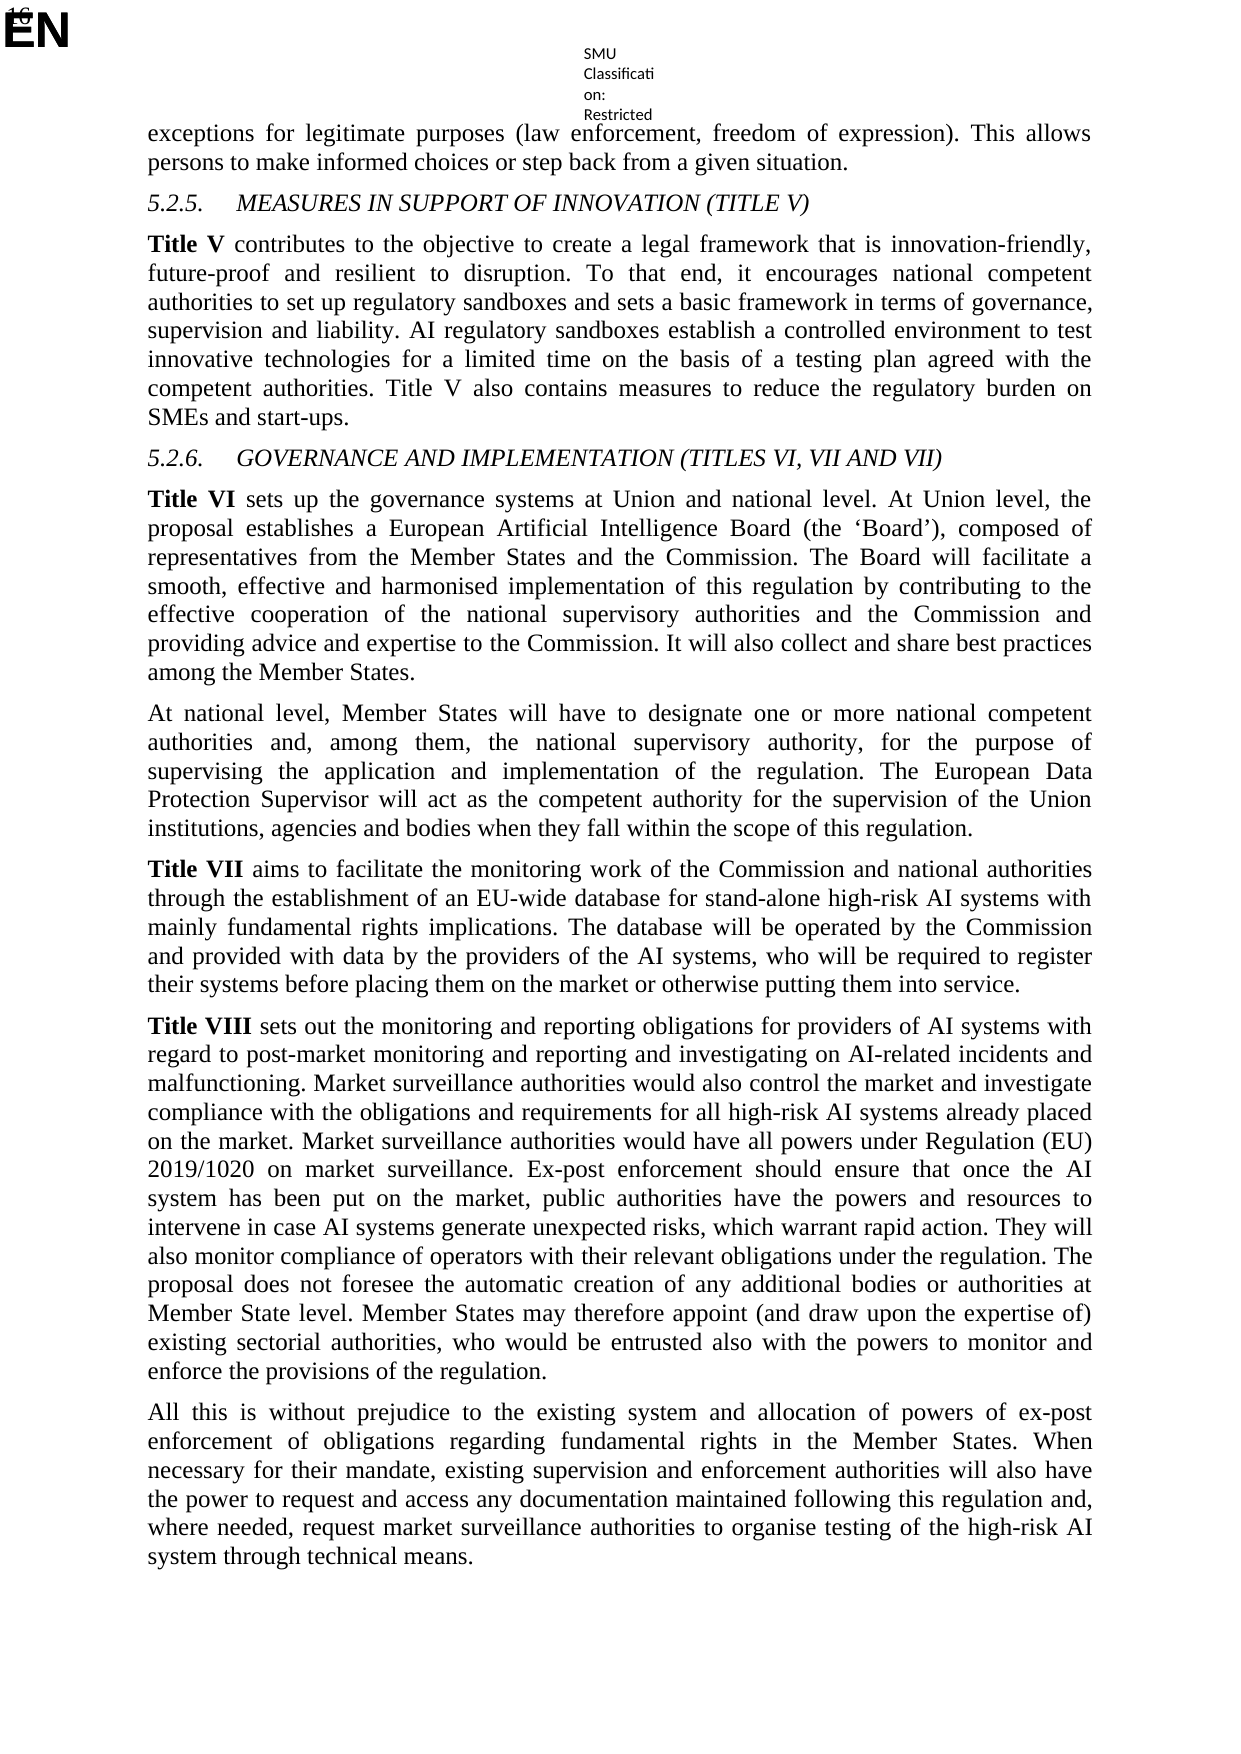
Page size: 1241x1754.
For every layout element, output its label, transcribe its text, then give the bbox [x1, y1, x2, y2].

text All this is without prejudice to the existing system and allocation of powers of ex-post enforcement of obligations regarding fundamental rights in the Member States. When necessary for their mandate, existing supervision and enforcement authorities will also have the power to request and access any documentation maintained following this regulation and, where needed, request market surveillance authorities to organise testing of the high-risk AI system through technical means. [147, 1397, 1093, 1570]
list MEASURES IN SUPPORT OF INNOVATION (TITLE V) [147, 188, 1117, 217]
text Title V contributes to the objective to create a legal framework that is innovation-friendly, future-proof and resilient to disruption. To that end, it encourages national competent authorities to set up regulatory sandboxes and sets a basic framework in terms of governance, supervision and liability. AI regulatory sandboxes establish a controlled environment to test innovative technologies for a limited time on the basis of a testing plan agreed with the competent authorities. Title V also contains measures to reduce the regulatory burden on SMEs and start-ups. [147, 229, 1093, 431]
text Title VIII sets out the monitoring and reporting obligations for providers of AI systems with regard to post-market monitoring and reporting and investigating on AI-related incidents and malfunctioning. Market surveillance authorities would also control the market and investigate compliance with the obligations and requirements for all high-risk AI systems already placed on the market. Market surveillance authorities would have all powers under Regulation (EU) 2019/1020 on market surveillance. Ex-post enforcement should ensure that once the AI system has been put on the market, public authorities have the powers and resources to intervene in case AI systems generate unexpected risks, which warrant rapid action. They will also monitor compliance of operators with their relevant obligations under the regulation. The proposal does not foresee the automatic creation of any additional bodies or authorities at Member State level. Member States may therefore appoint (and draw upon the expertise of) existing sectorial authorities, who would be entrusted also with the powers to monitor and enforce the provisions of the regulation. [147, 1011, 1093, 1384]
text Title VII aims to facilitate the monitoring work of the Commission and national authorities through the establishment of an EU-wide database for stand-alone high-risk AI systems with mainly fundamental rights implications. The database will be operated by the Commission and provided with data by the providers of the AI systems, who will be required to register their systems before placing them on the market or otherwise putting them into service. [147, 854, 1093, 998]
text At national level, Member States will have to designate one or more national competent authorities and, among them, the national supervisory authority, for the purpose of supervising the application and implementation of the regulation. The European Data Protection Supervisor will act as the competent authority for the supervision of the Union institutions, agencies and bodies when they fall within the scope of this regulation. [147, 698, 1093, 842]
text Title VI sets up the governance systems at Union and national level. At Union level, the proposal establishes a European Artificial Intelligence Board (the ‘Board’), composed of representatives from the Member States and the Commission. The Board will facilitate a smooth, effective and harmonised implementation of this regulation by contributing to the effective cooperation of the national supervisory authorities and the Commission and providing advice and expertise to the Commission. It will also collect and share best practices among the Member States. [147, 484, 1093, 686]
text exceptions for legitimate purposes (law enforcement, freedom of expression). This allows persons to make informed choices or step back from a given situation. [147, 118, 1091, 176]
list GOVERNANCE AND IMPLEMENTATION (TITLES VI, VII AND VII) [147, 443, 1117, 472]
